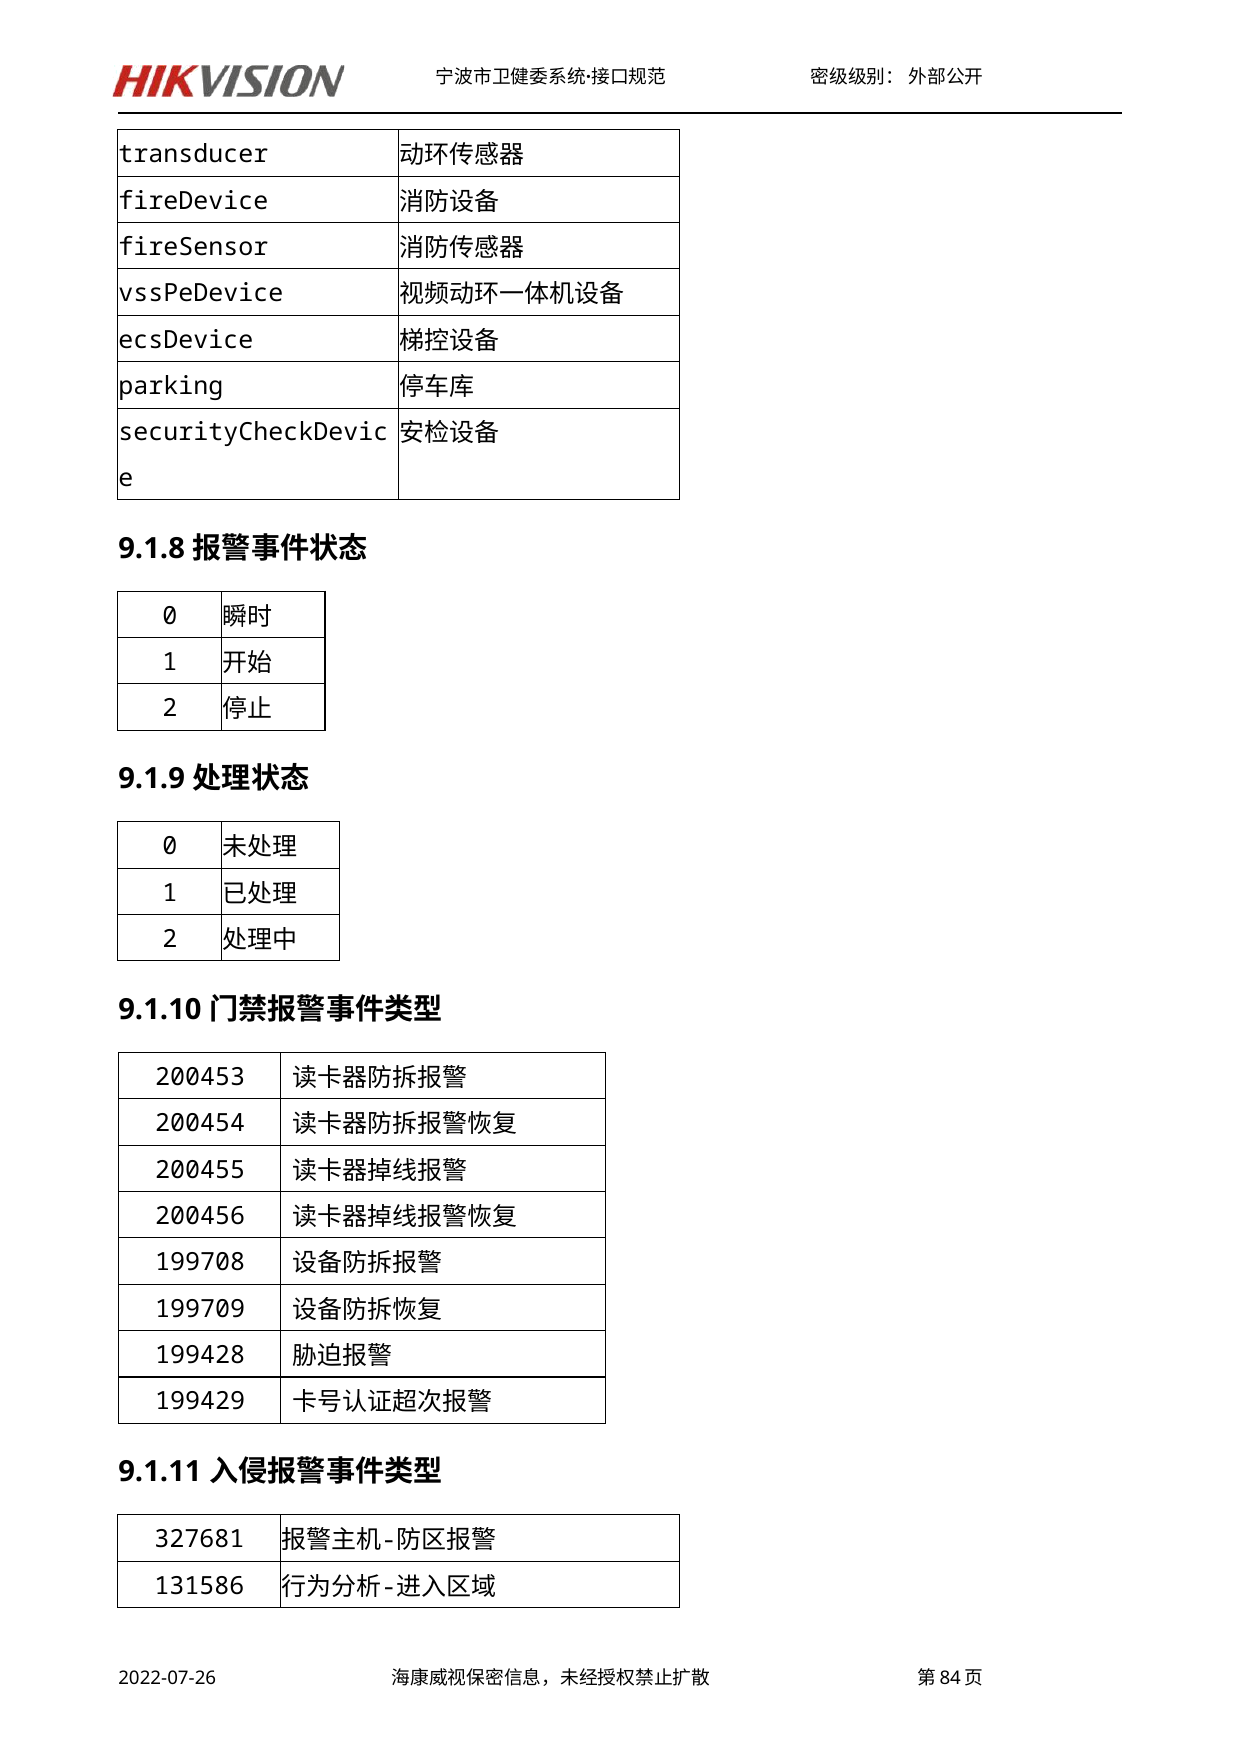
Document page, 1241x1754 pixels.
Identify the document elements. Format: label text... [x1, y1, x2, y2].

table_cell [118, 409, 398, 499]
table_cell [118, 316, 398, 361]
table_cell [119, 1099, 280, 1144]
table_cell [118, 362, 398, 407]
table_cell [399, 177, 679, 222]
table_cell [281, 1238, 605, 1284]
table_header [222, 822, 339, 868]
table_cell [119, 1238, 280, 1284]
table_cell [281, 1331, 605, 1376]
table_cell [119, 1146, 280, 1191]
subtitle 报警事件状态 [118, 523, 1122, 568]
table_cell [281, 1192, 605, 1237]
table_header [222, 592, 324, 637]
picture [112, 65, 345, 97]
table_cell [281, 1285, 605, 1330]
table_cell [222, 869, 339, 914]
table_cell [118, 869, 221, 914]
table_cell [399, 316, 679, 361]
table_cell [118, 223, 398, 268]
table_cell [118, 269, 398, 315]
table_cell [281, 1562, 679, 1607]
subtitle 门禁报警事件类型 [118, 984, 1122, 1029]
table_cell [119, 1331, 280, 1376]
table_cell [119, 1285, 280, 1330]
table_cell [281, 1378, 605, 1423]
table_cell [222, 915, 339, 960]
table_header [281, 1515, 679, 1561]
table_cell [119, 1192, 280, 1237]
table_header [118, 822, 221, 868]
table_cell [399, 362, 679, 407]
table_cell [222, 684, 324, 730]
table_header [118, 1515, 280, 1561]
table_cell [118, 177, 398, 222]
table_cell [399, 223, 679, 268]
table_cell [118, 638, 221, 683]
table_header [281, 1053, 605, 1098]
subtitle 入侵报警事件类型 [118, 1446, 1122, 1492]
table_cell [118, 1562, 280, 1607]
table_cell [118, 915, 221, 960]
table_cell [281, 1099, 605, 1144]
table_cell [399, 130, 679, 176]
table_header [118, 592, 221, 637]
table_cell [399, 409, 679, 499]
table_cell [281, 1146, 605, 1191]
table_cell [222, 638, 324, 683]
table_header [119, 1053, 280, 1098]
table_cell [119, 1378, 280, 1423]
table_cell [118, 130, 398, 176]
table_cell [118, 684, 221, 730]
subtitle 处理状态 [118, 753, 1122, 799]
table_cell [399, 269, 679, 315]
